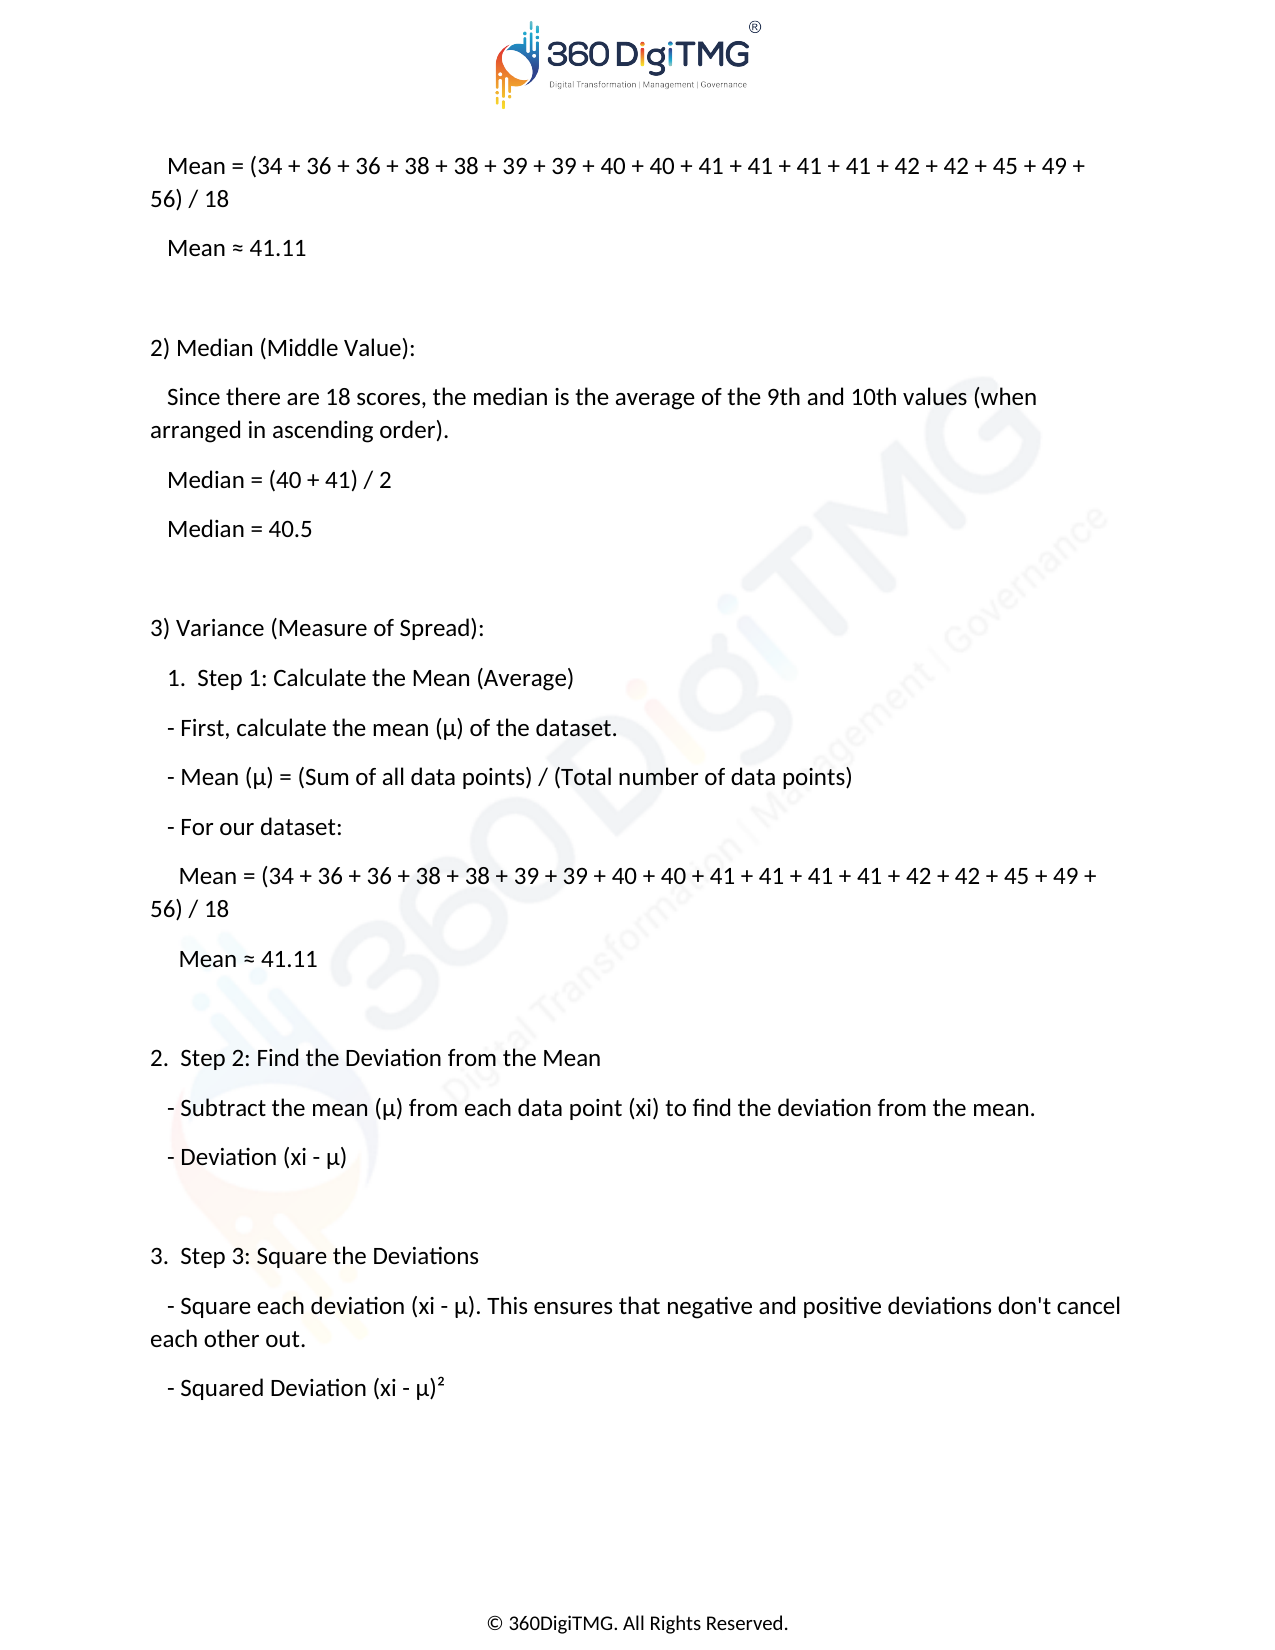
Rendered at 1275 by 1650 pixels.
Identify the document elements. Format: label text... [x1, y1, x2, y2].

text 1. Step 1: Calculate the Mean (Average) [150, 662, 1125, 693]
text - Squared Deviation (xi - μ)² [150, 1372, 1125, 1403]
text - For our dataset: [150, 811, 1125, 841]
text Median = (40 + 41) / 2 [150, 464, 1125, 494]
text Median = 40.5 [150, 513, 1125, 544]
text 2) Median (Middle Value): [150, 332, 1125, 362]
text 3) Variance (Measure of Spread): [150, 612, 1125, 643]
text - Square each deviation (xi - μ). This ensures that negative and positive deviations don't cancel each other out. [150, 1290, 1125, 1353]
text Mean = (34 + 36 + 36 + 38 + 38 + 39 + 39 + 40 + 40 + 41 + 41 + 41 + 41 + 42 + 42 + 45 + 49 + 56) / 18 [150, 150, 1125, 213]
text - Mean (μ) = (Sum of all data points) / (Total number of data points) [150, 761, 1125, 792]
text 2. Step 2: Find the Deviation from the Mean [150, 1042, 1125, 1073]
text - Subtract the mean (μ) from each data point (xi) to find the deviation from the mean. [150, 1092, 1125, 1122]
text 3. Step 3: Square the Deviations [150, 1240, 1125, 1271]
text Mean ≈ 41.11 [150, 943, 1125, 973]
text Mean ≈ 41.11 [150, 232, 1125, 263]
picture [491, 16, 765, 114]
text Mean = (34 + 36 + 36 + 38 + 38 + 39 + 39 + 40 + 40 + 41 + 41 + 41 + 41 + 42 + 42 + 45 + 49 + 56) / 18 [150, 860, 1125, 924]
text - Deviation (xi - μ) [150, 1141, 1125, 1172]
text Since there are 18 scores, the median is the average of the 9th and 10th values (when arranged in ascending order). [150, 381, 1125, 445]
text - First, calculate the mean (μ) of the dataset. [150, 712, 1125, 742]
picture [54, 283, 1221, 1366]
